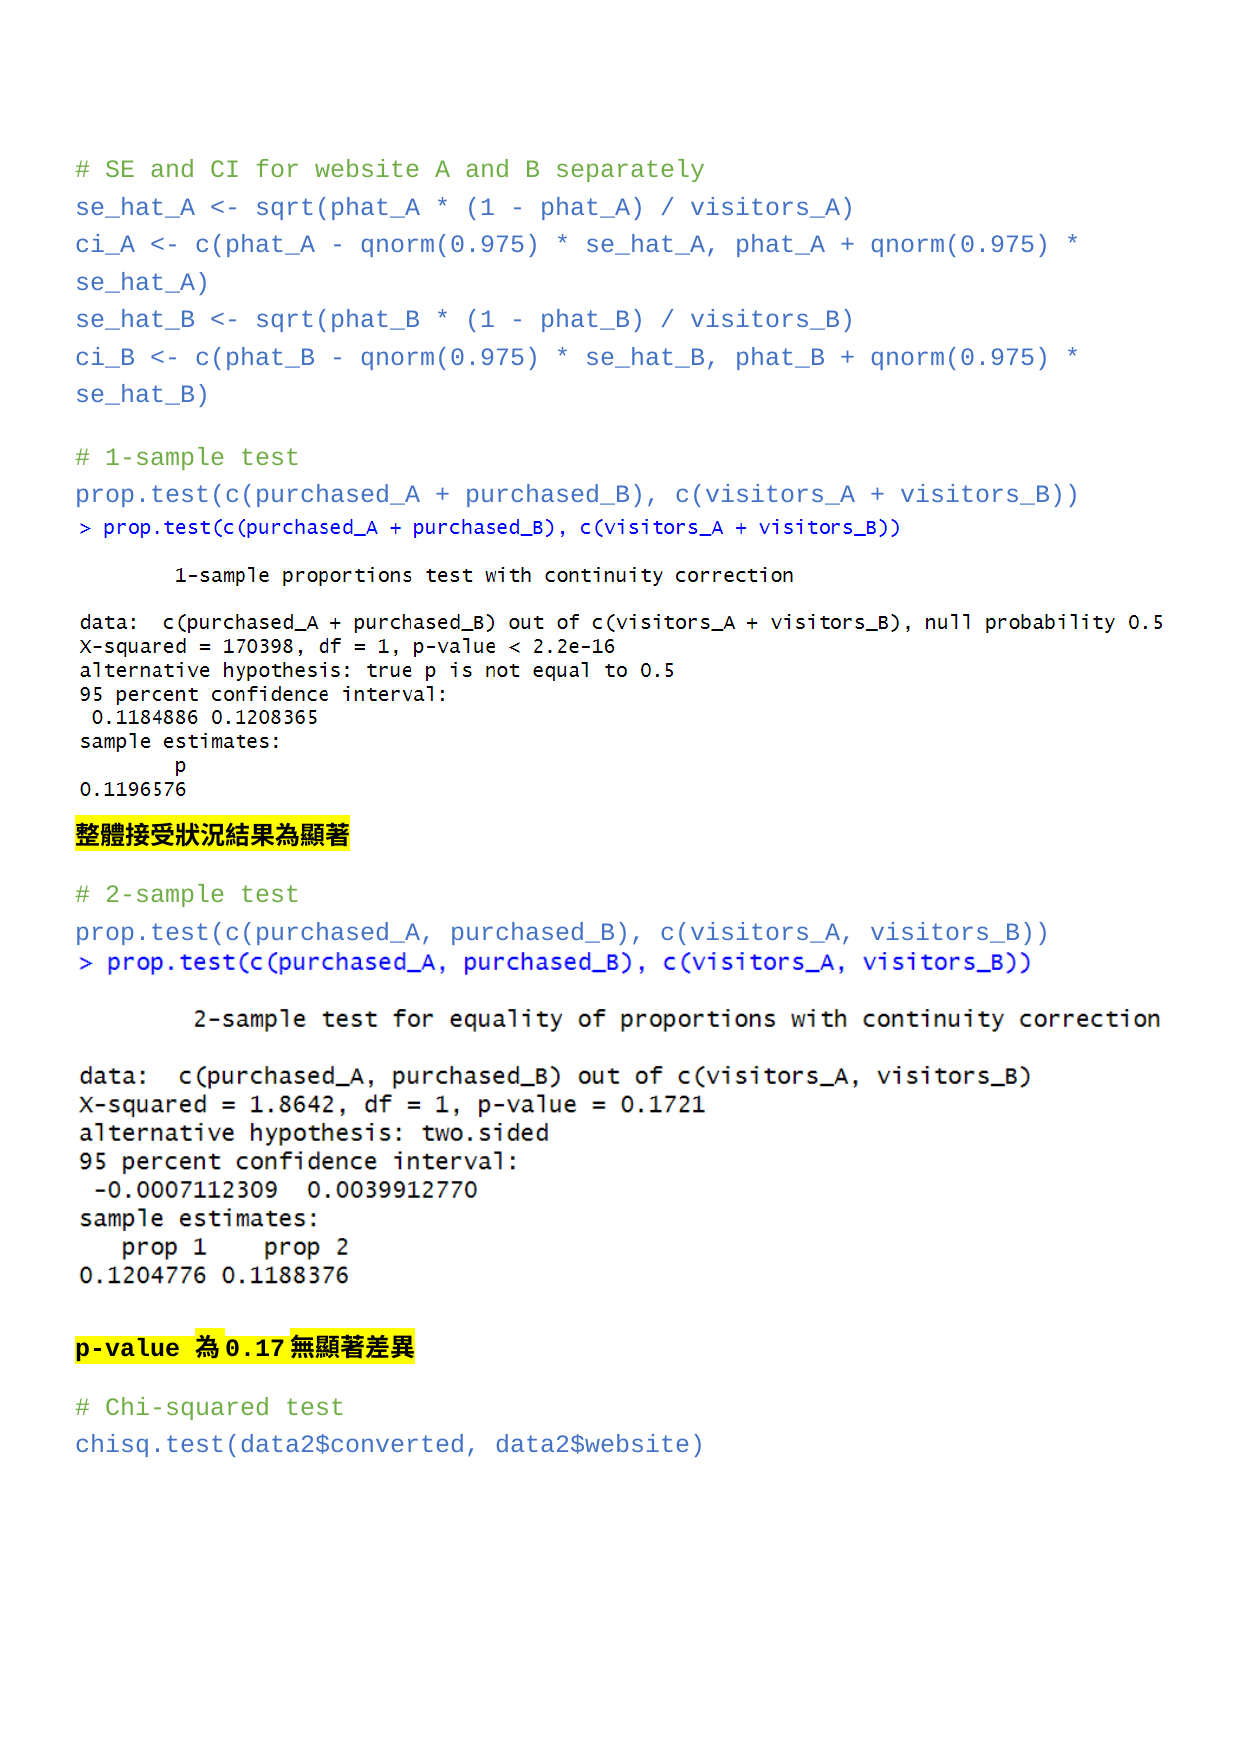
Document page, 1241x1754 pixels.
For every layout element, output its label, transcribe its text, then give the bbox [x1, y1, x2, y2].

text 整體接受狀況結果為顯著 [75, 814, 1165, 852]
text se_hat_A <- sqrt(phat_A * (1 - phat_A) / visitors_A) [75, 189, 1165, 227]
text prop.test(c(purchased_A, purchased_B), c(visitors_A, visitors_B)) [75, 914, 1165, 952]
picture [75, 952, 1166, 1294]
picture [75, 514, 1166, 805]
text # 1-sample test [75, 439, 1165, 477]
text p-value 為0.17無顯著差異 [75, 1327, 1165, 1364]
text chisq.test(data2$converted, data2$website) [75, 1427, 1165, 1464]
text ci_B <- c(phat_B - qnorm(0.975) * se_hat_B, phat_B + qnorm(0.975) * se_hat_B) [75, 339, 1165, 414]
text se_hat_B <- sqrt(phat_B * (1 - phat_B) / visitors_B) [75, 302, 1165, 339]
text ci_A <- c(phat_A - qnorm(0.975) * se_hat_A, phat_A + qnorm(0.975) * se_hat_A) [75, 227, 1165, 302]
text prop.test(c(purchased_A + purchased_B), c(visitors_A + visitors_B)) [75, 477, 1165, 514]
text # 2-sample test [75, 877, 1165, 914]
text # Chi-squared test [75, 1389, 1165, 1427]
text # SE and CI for website A and B separately [75, 152, 1165, 189]
